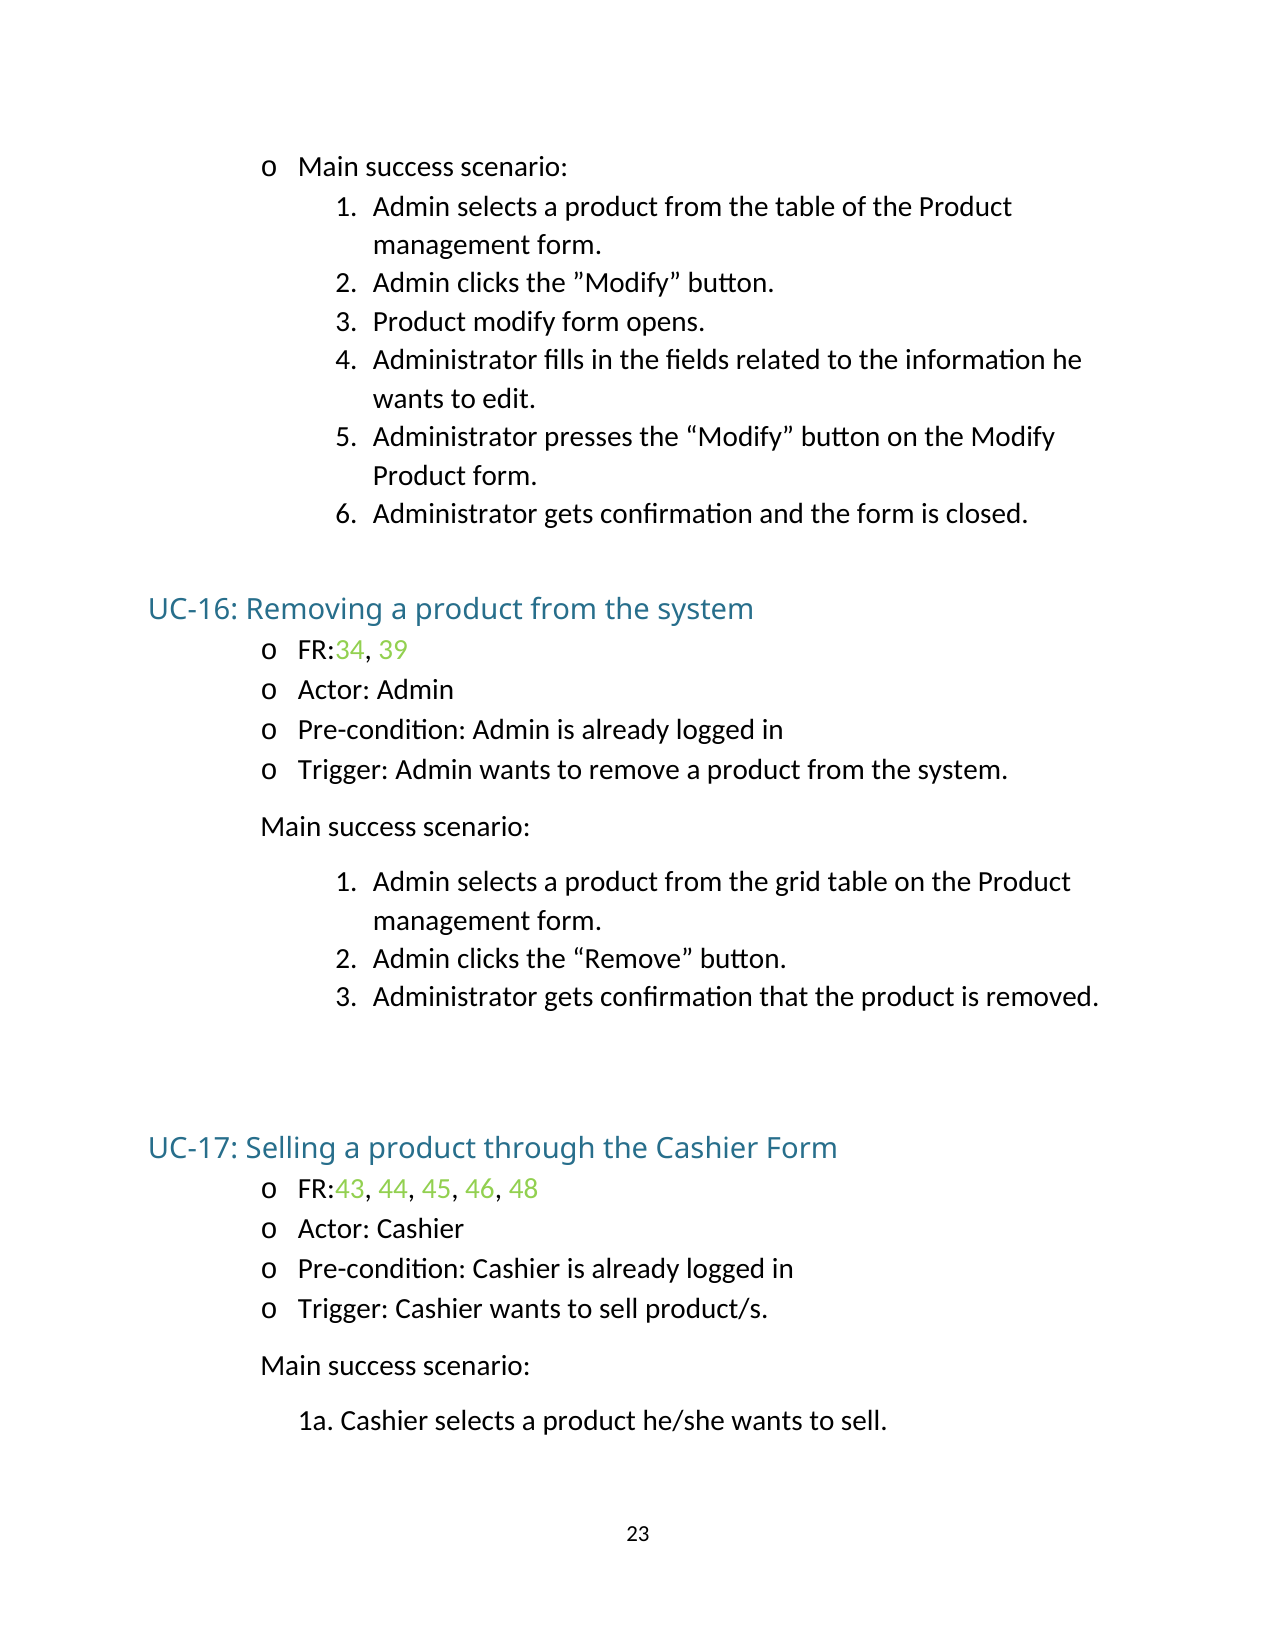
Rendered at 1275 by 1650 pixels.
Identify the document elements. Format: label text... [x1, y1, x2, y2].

list Pre-condition: Cashier is already logged in [260, 1250, 1127, 1287]
list Main success scenario: [260, 148, 1127, 185]
text 1a. Cashier selects a product he/she wants to sell. [148, 1402, 1127, 1438]
list Admin selects a product from the table of the Product management form. [335, 188, 1127, 262]
text Main success scenario: [185, 808, 1127, 844]
list Administrator gets confirmation that the product is removed. [335, 978, 1127, 1014]
subtitle UC-16: Removing a product from the system [148, 589, 1127, 628]
list Admin selects a product from the grid table on the Product management form. [335, 863, 1127, 937]
list Actor: Cashier [260, 1210, 1127, 1247]
list Trigger: Admin wants to remove a product from the system. [260, 751, 1127, 788]
list Administrator fills in the fields related to the information he wants to edit. [335, 341, 1127, 415]
list Admin clicks the “Remove” button. [335, 940, 1127, 976]
list Product modify form opens. [335, 303, 1127, 338]
subtitle UC-17: Selling a product through the Cashier Form [148, 1127, 1127, 1167]
list Actor: Admin [260, 671, 1127, 708]
list Pre-condition: Admin is already logged in [260, 711, 1127, 748]
list Administrator presses the “Modify” button on the Modify Product form. [335, 418, 1127, 492]
list Trigger: Cashier wants to sell product/s. [260, 1290, 1127, 1327]
list FR:34, 39 [260, 631, 1127, 668]
list Administrator gets confirmation and the form is closed. [335, 495, 1127, 531]
list Admin clicks the ”Modify” button. [335, 264, 1127, 300]
list FR:43, 44, 45, 46, 48 [260, 1170, 1127, 1207]
text Main success scenario: [185, 1347, 1127, 1382]
